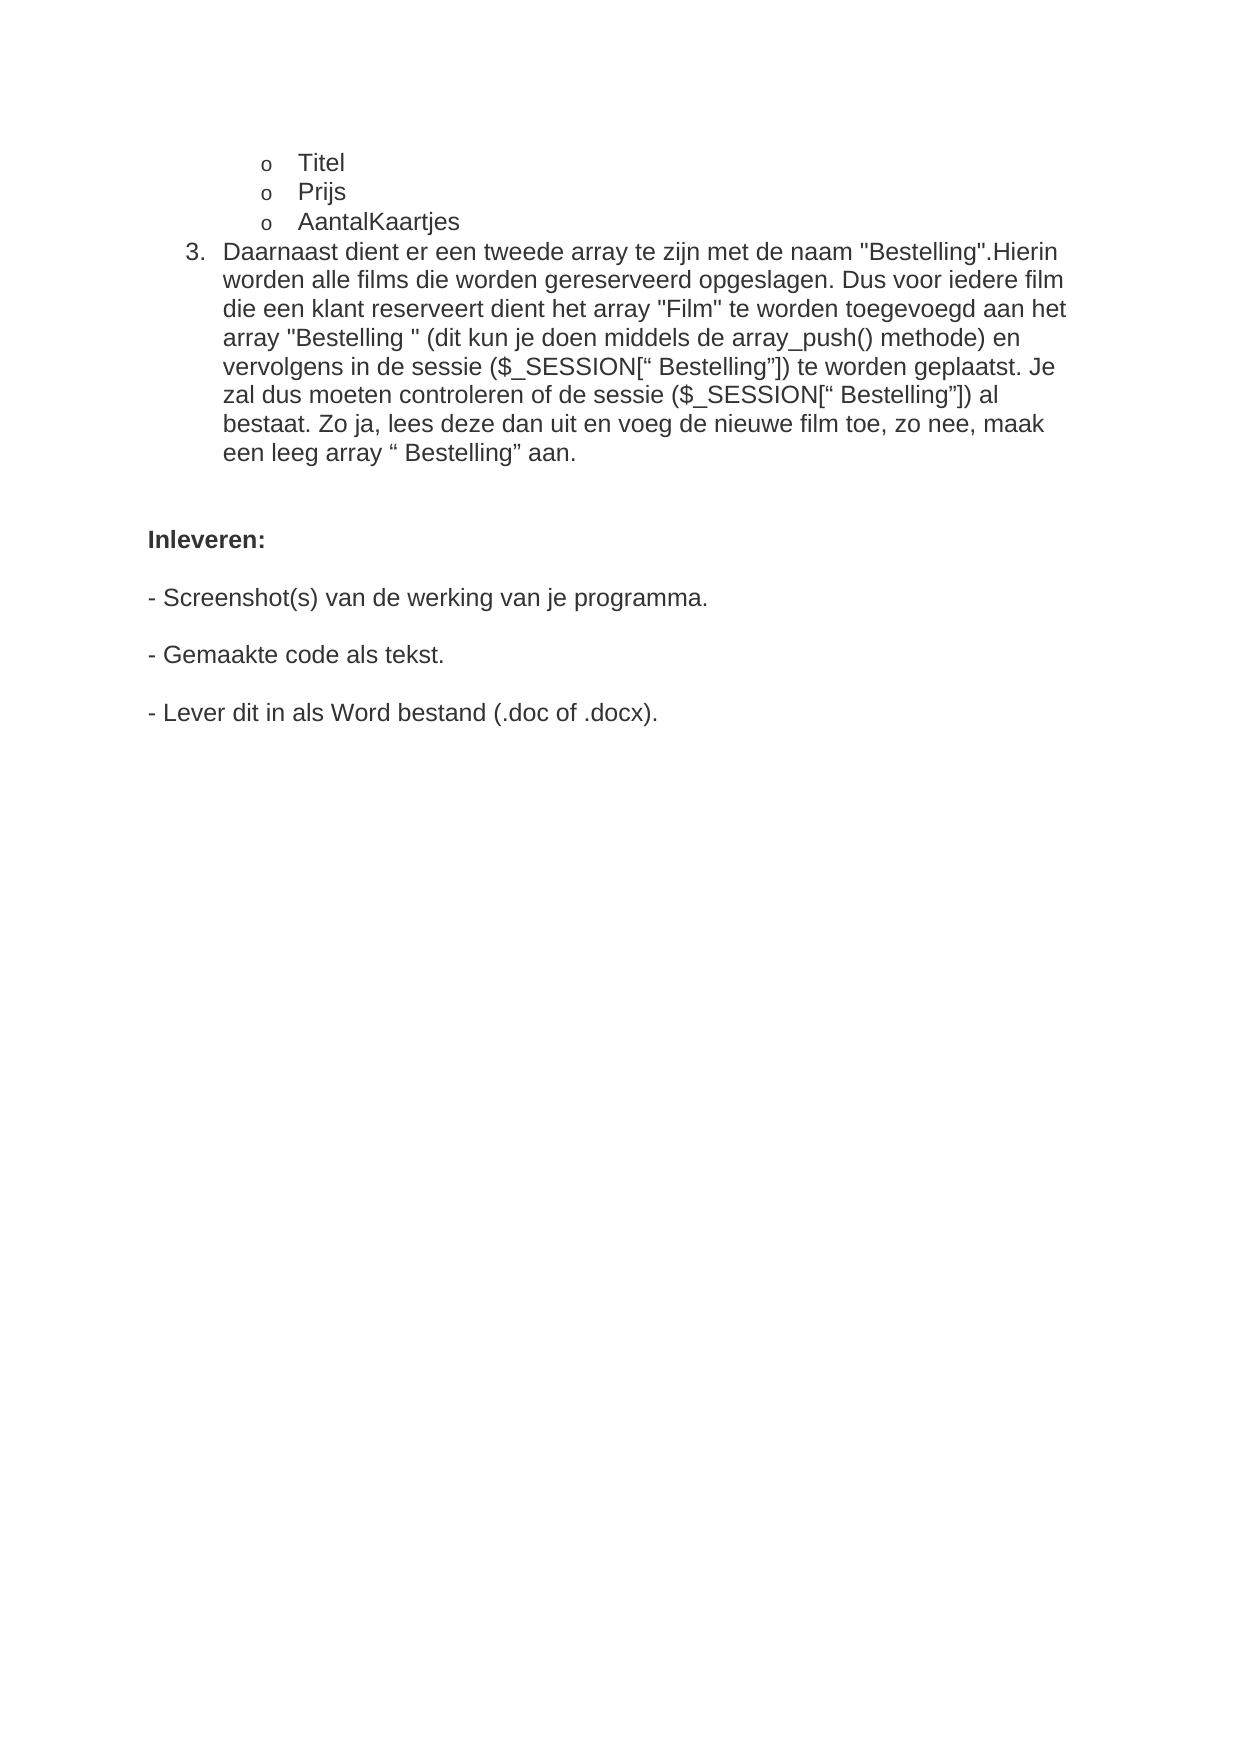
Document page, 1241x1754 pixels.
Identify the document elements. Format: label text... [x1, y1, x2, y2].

text - Gemaakte code als tekst. [148, 640, 1093, 669]
list Prijs [260, 177, 1093, 207]
list AantalKaartjes [260, 207, 1093, 237]
text - Screenshot(s) van de werking van je programma. [148, 582, 1093, 611]
text Inleveren: [148, 496, 1093, 553]
list Titel [260, 148, 1093, 177]
text - Lever dit in als Word bestand (.doc of .docx). [148, 698, 1093, 727]
list Daarnaast dient er een tweede array te zijn met de naam "Bestelling".Hierin worden alle films die worden gereserveerd opgeslagen. Dus voor iedere film die een klant reserveert dient het array "Film" te worden toegevoegd aan het array "Bestelling " (dit kun je doen middels de array_push() methode) en vervolgens in de sessie ($_SESSION[“ Bestelling”]) te worden geplaatst. Je zal dus moeten controleren of de sessie ($_SESSION[“ Bestelling”]) al bestaat. Zo ja, lees deze dan uit en voeg de nieuwe film toe, zo nee, maak een leeg array “ Bestelling” aan. [185, 237, 1093, 467]
